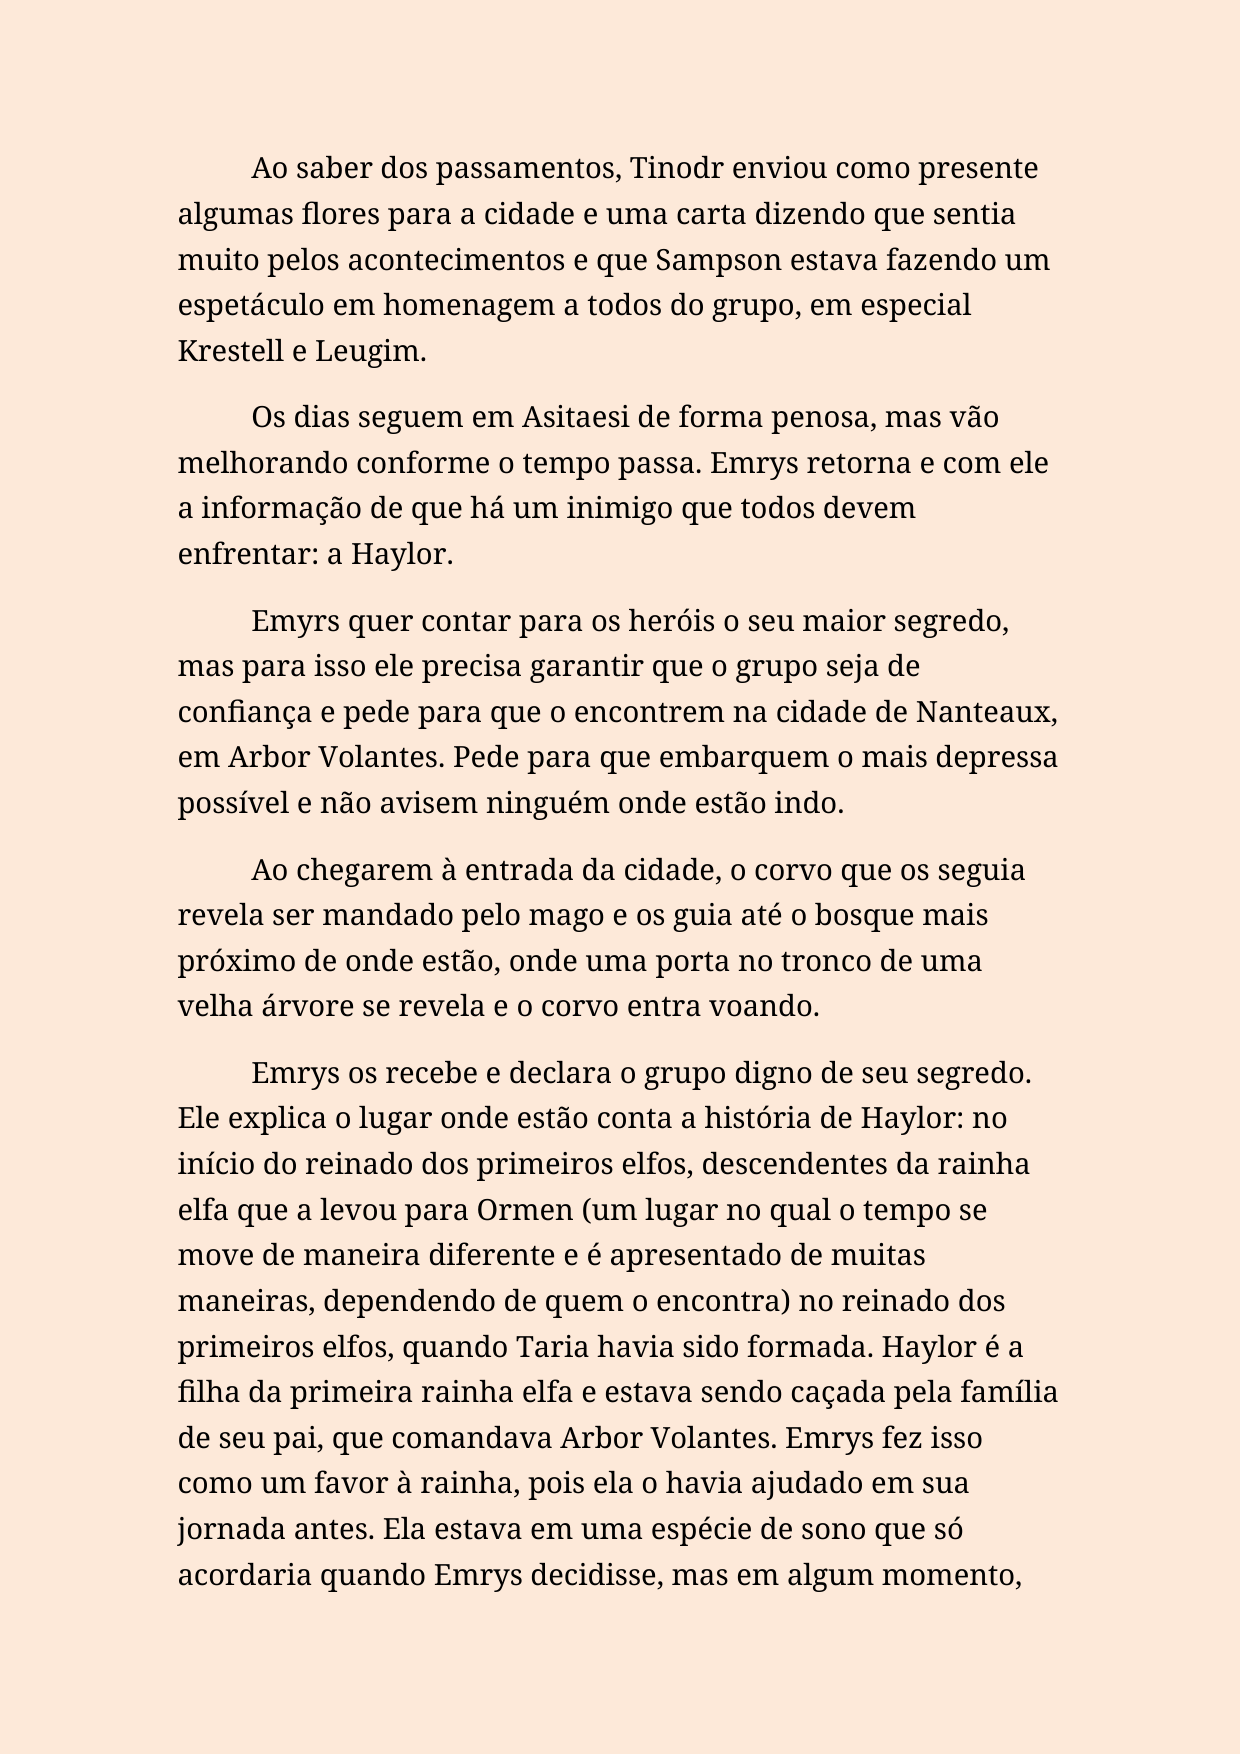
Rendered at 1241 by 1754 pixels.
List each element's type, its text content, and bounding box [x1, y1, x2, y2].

text Emyrs quer contar para os heróis o seu maior segredo, mas para isso ele precisa garantir que o grupo seja de confiança e pede para que o encontrem na cidade de Nanteaux, em Arbor Volantes. Pede para que embarquem o mais depressa possível e não avisem ninguém onde estão indo. [177, 600, 1063, 822]
text Os dias seguem em Asitaesi de forma penosa, mas vão melhorando conforme o tempo passa. Emrys retorna e com ele a informação de que há um inimigo que todos devem enfrentar: a Haylor. [177, 397, 1063, 573]
text Ao chegarem à entrada da cidade, o corvo que os seguia revela ser mandado pelo mago e os guia até o bosque mais próximo de onde estão, onde uma porta no tronco de uma velha árvore se revela e o corvo entra voando. [177, 849, 1063, 1025]
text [177, 1052, 1063, 1594]
text Ao saber dos passamentos, Tinodr enviou como presente algumas flores para a cidade e uma carta dizendo que sentia muito pelos acontecimentos e que Sampson estava fazendo um espetáculo em homenagem a todos do grupo, em especial Krestell e Leugim. [177, 148, 1063, 370]
